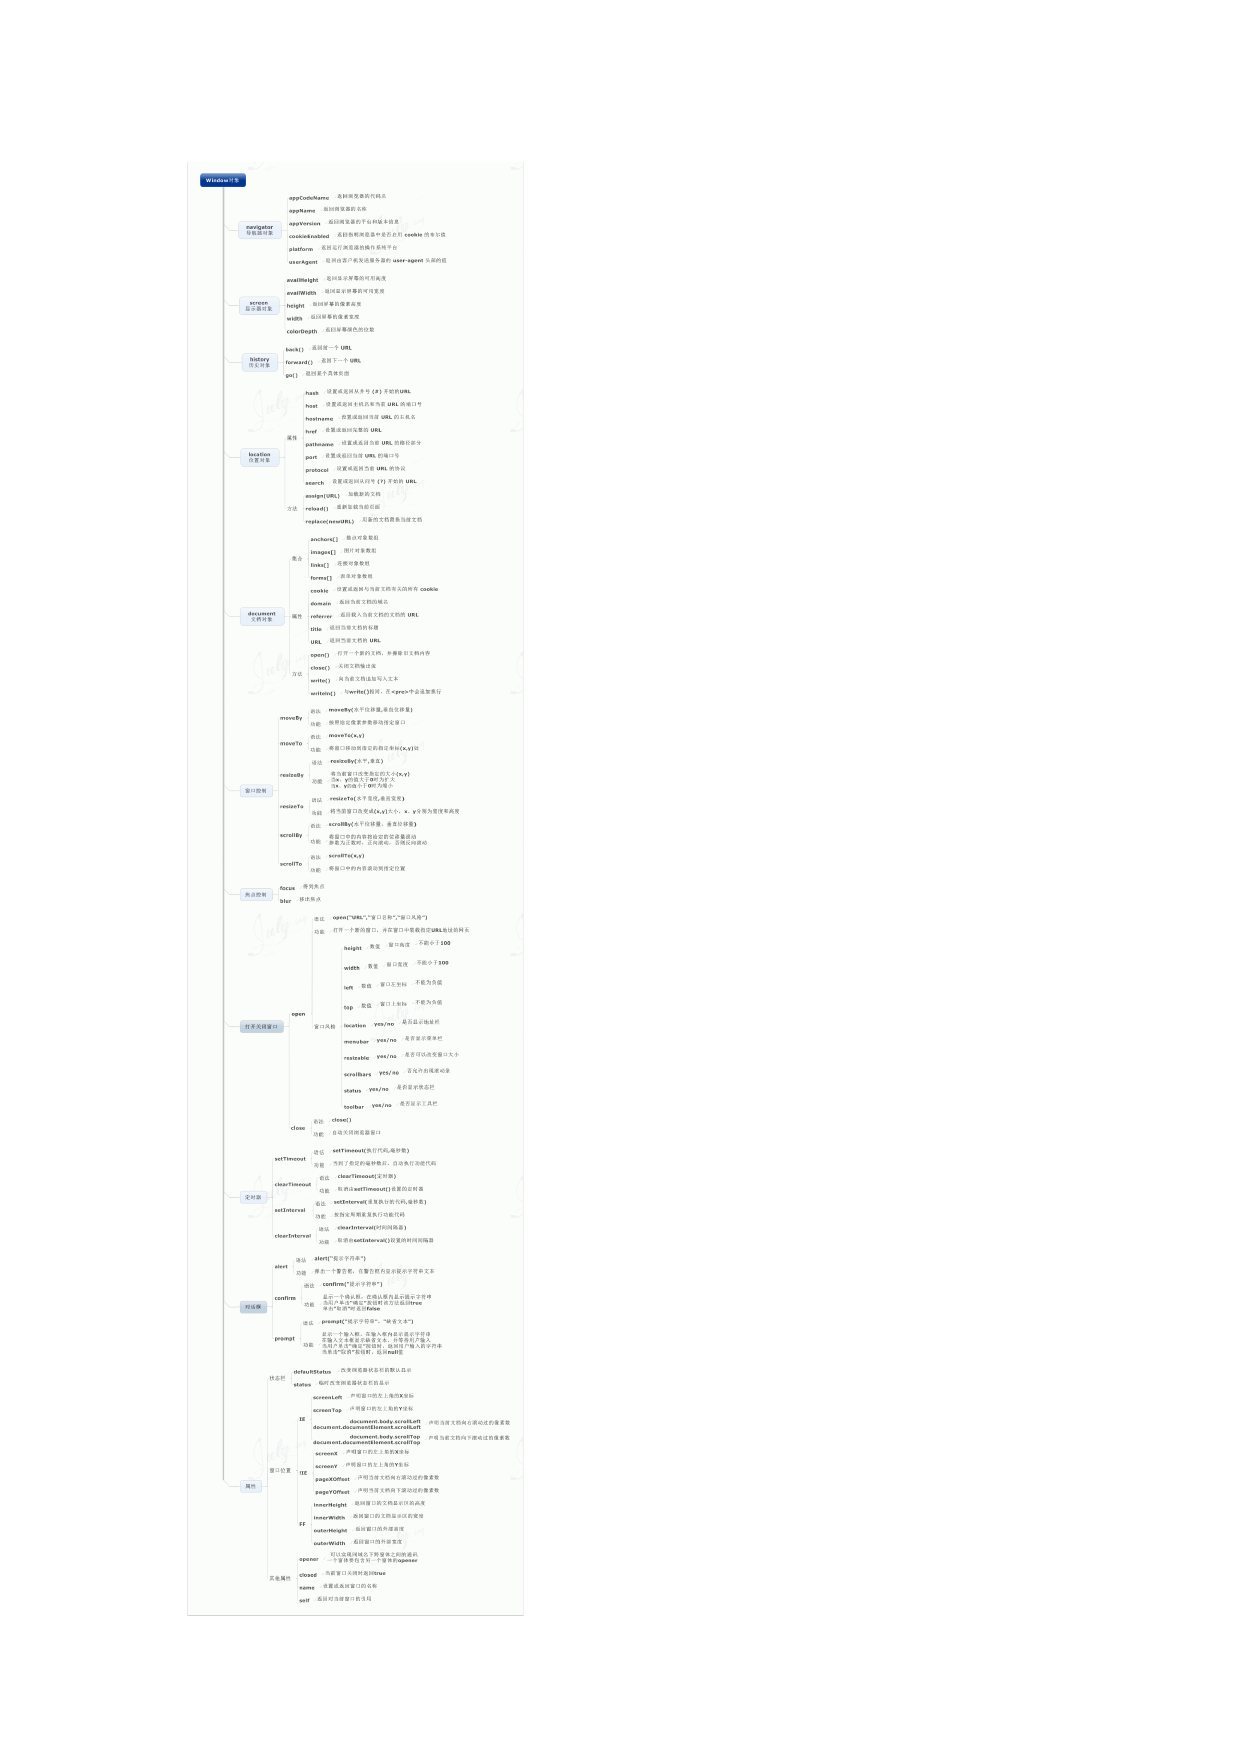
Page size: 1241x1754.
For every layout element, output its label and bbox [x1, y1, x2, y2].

picture [187, 162, 524, 1616]
